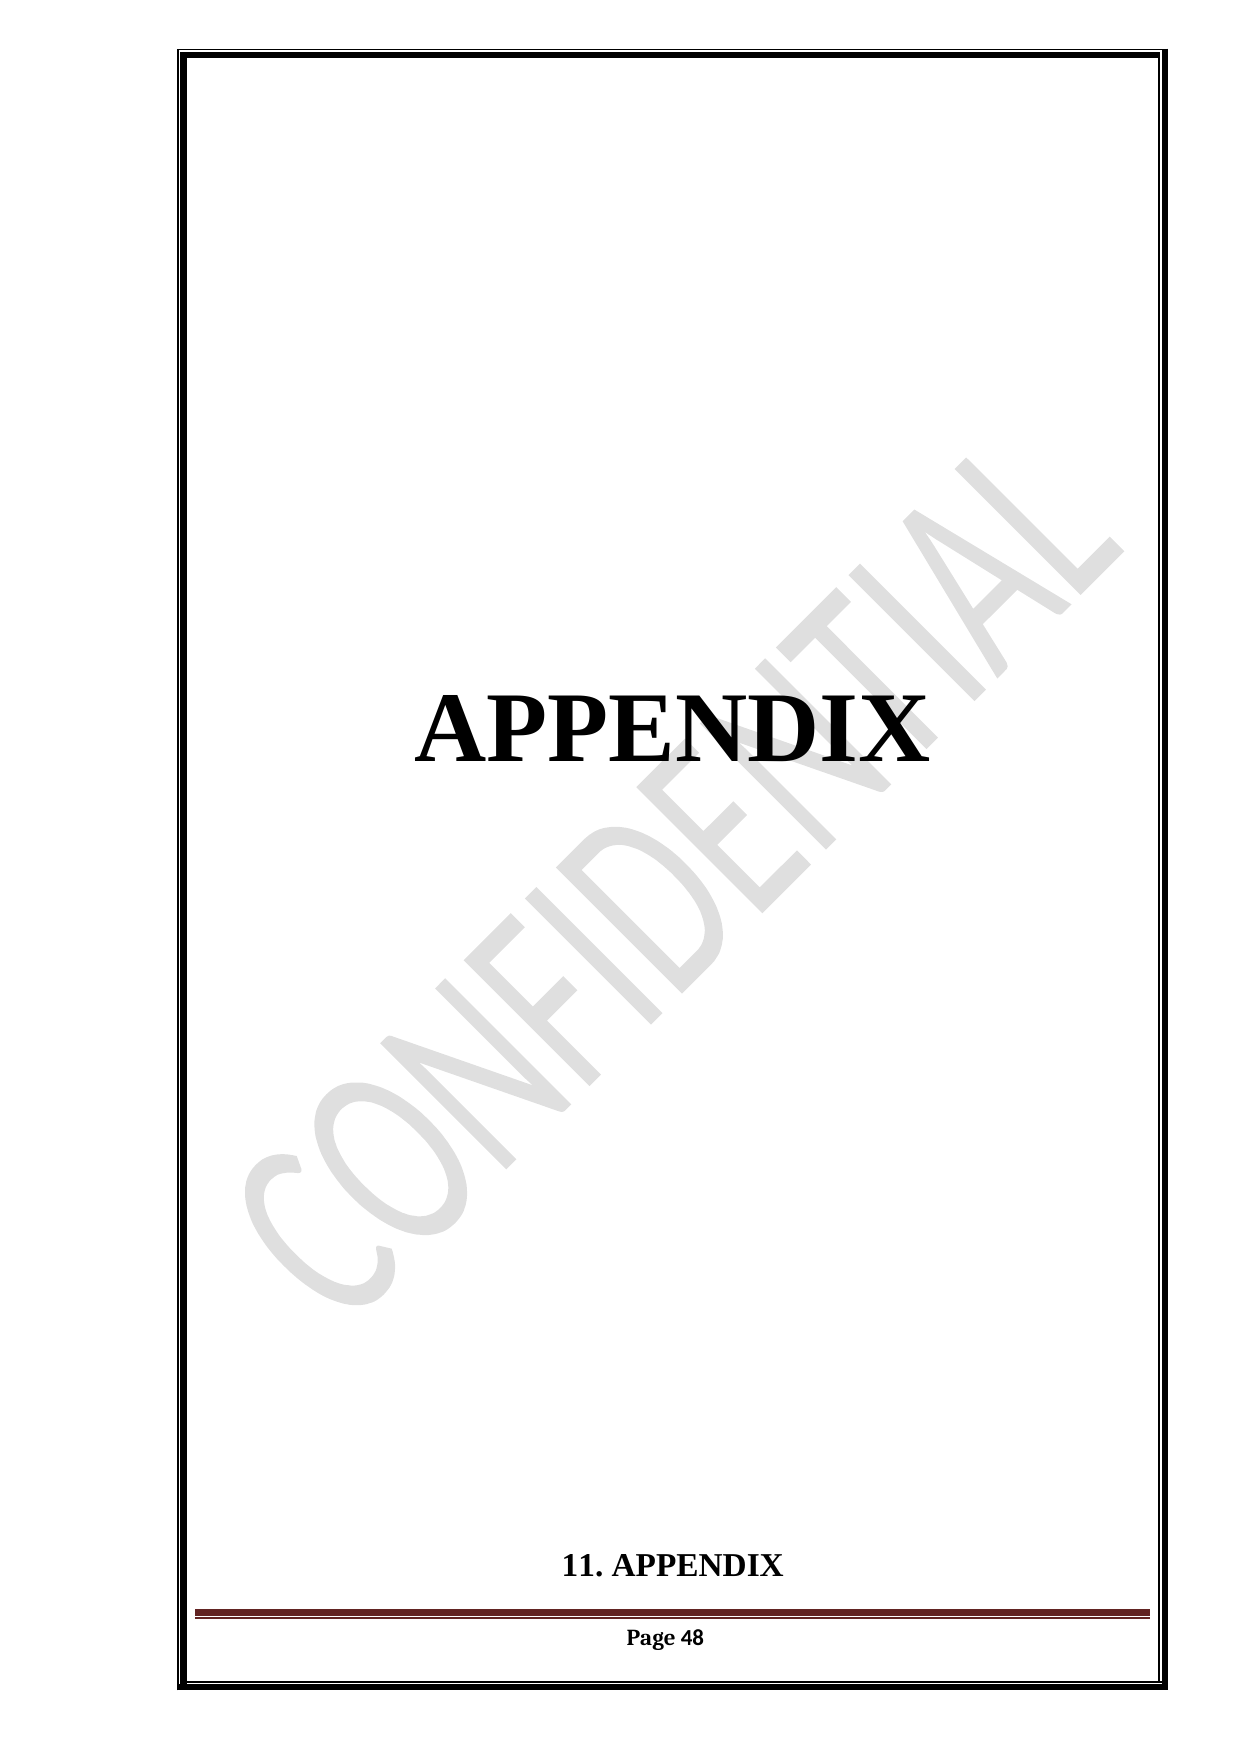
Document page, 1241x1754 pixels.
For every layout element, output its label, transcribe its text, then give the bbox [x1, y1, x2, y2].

text APPENDIX [195, 667, 1150, 782]
text 11. APPENDIX [195, 1545, 1150, 1583]
